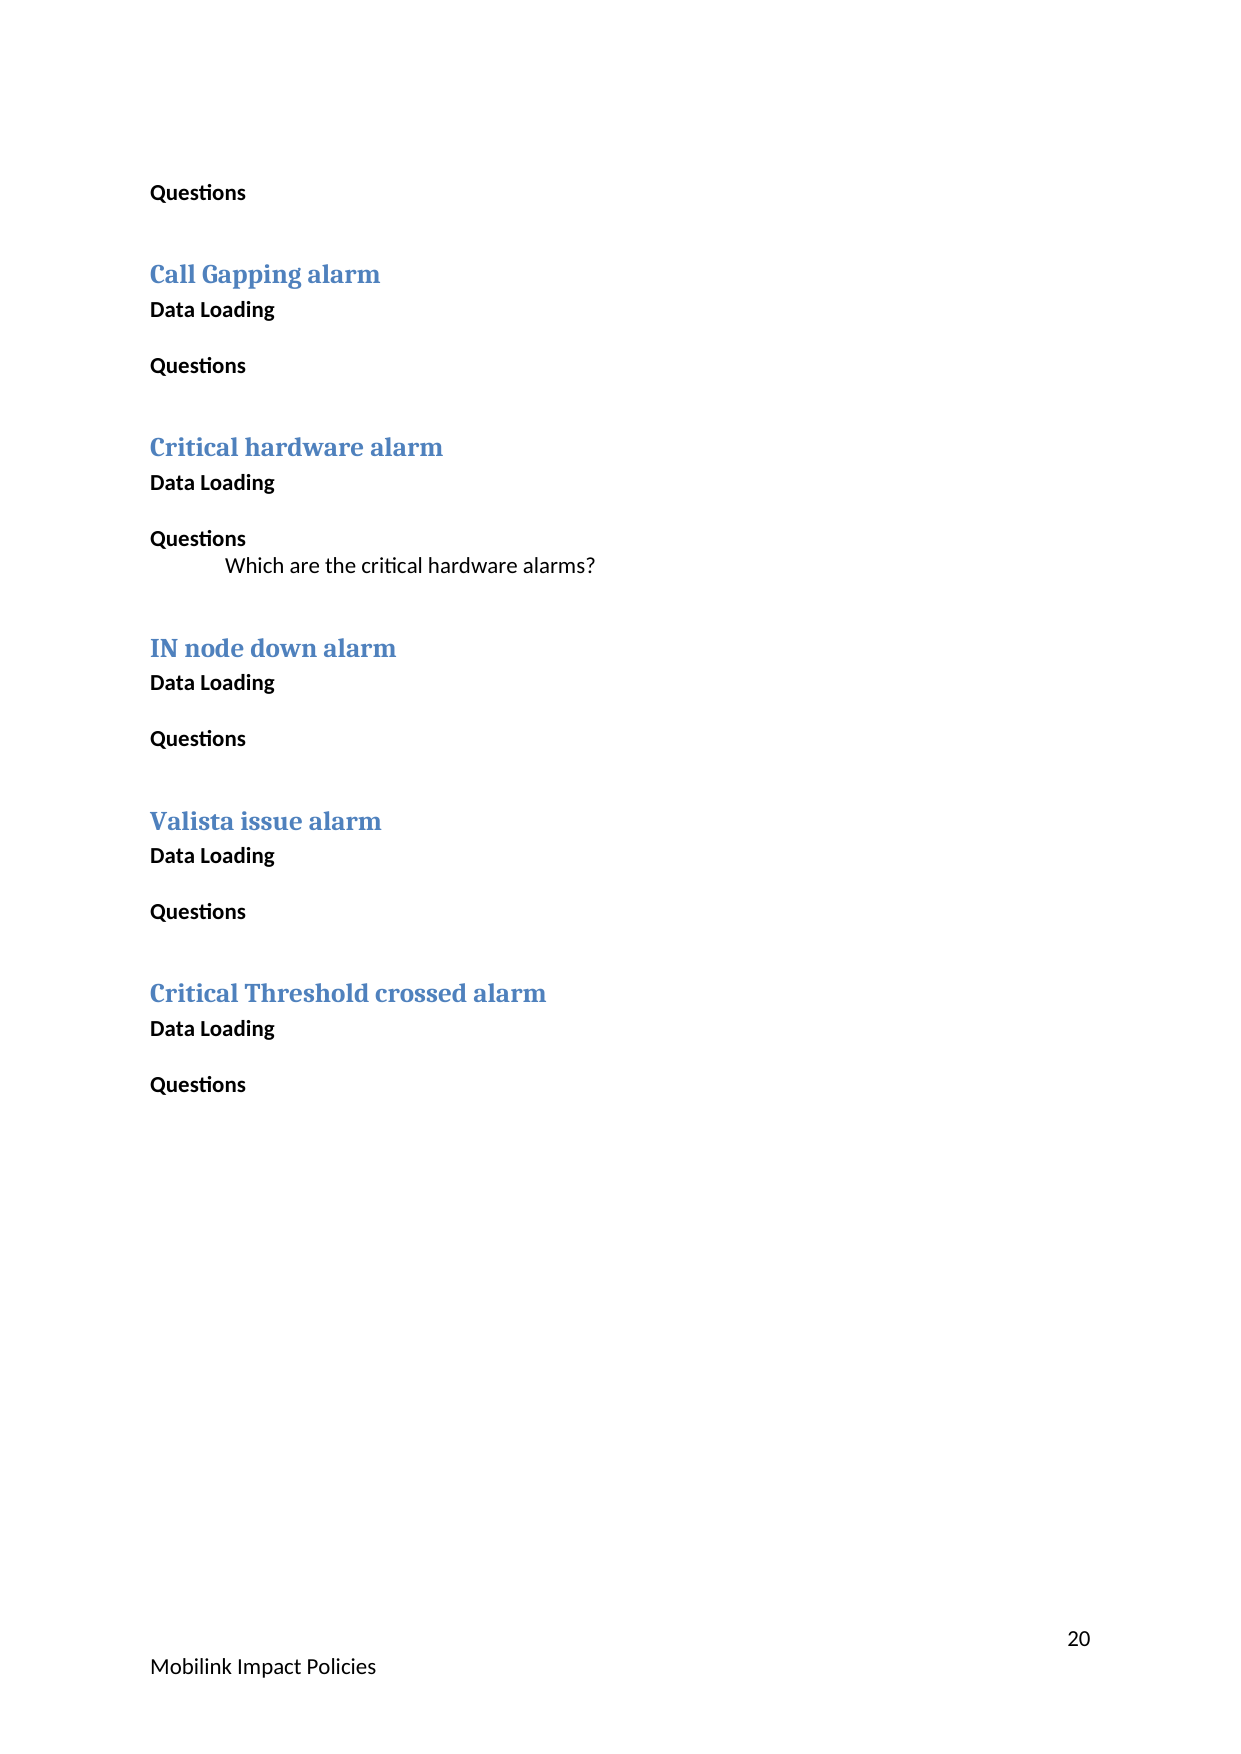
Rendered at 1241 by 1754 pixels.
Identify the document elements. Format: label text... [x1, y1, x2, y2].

subtitle Call Gapping alarm [150, 259, 1090, 290]
subtitle IN node down alarm [150, 633, 1090, 664]
text Questions [150, 897, 1090, 925]
text Data Loading [150, 841, 1090, 869]
text Data Loading [150, 468, 1090, 496]
text Data Loading [150, 295, 1090, 323]
subtitle Critical Threshold crossed alarm [150, 978, 1090, 1009]
text Questions [150, 178, 1090, 206]
text Questions [150, 524, 1090, 552]
text Data Loading [150, 1014, 1090, 1042]
text Questions [150, 1070, 1090, 1098]
text Questions [150, 351, 1090, 379]
text Which are the critical hardware alarms? [225, 552, 1090, 580]
text Data Loading [150, 668, 1090, 696]
subtitle Critical hardware alarm [150, 432, 1090, 463]
text Questions [150, 724, 1090, 752]
subtitle Valista issue alarm [150, 806, 1090, 837]
